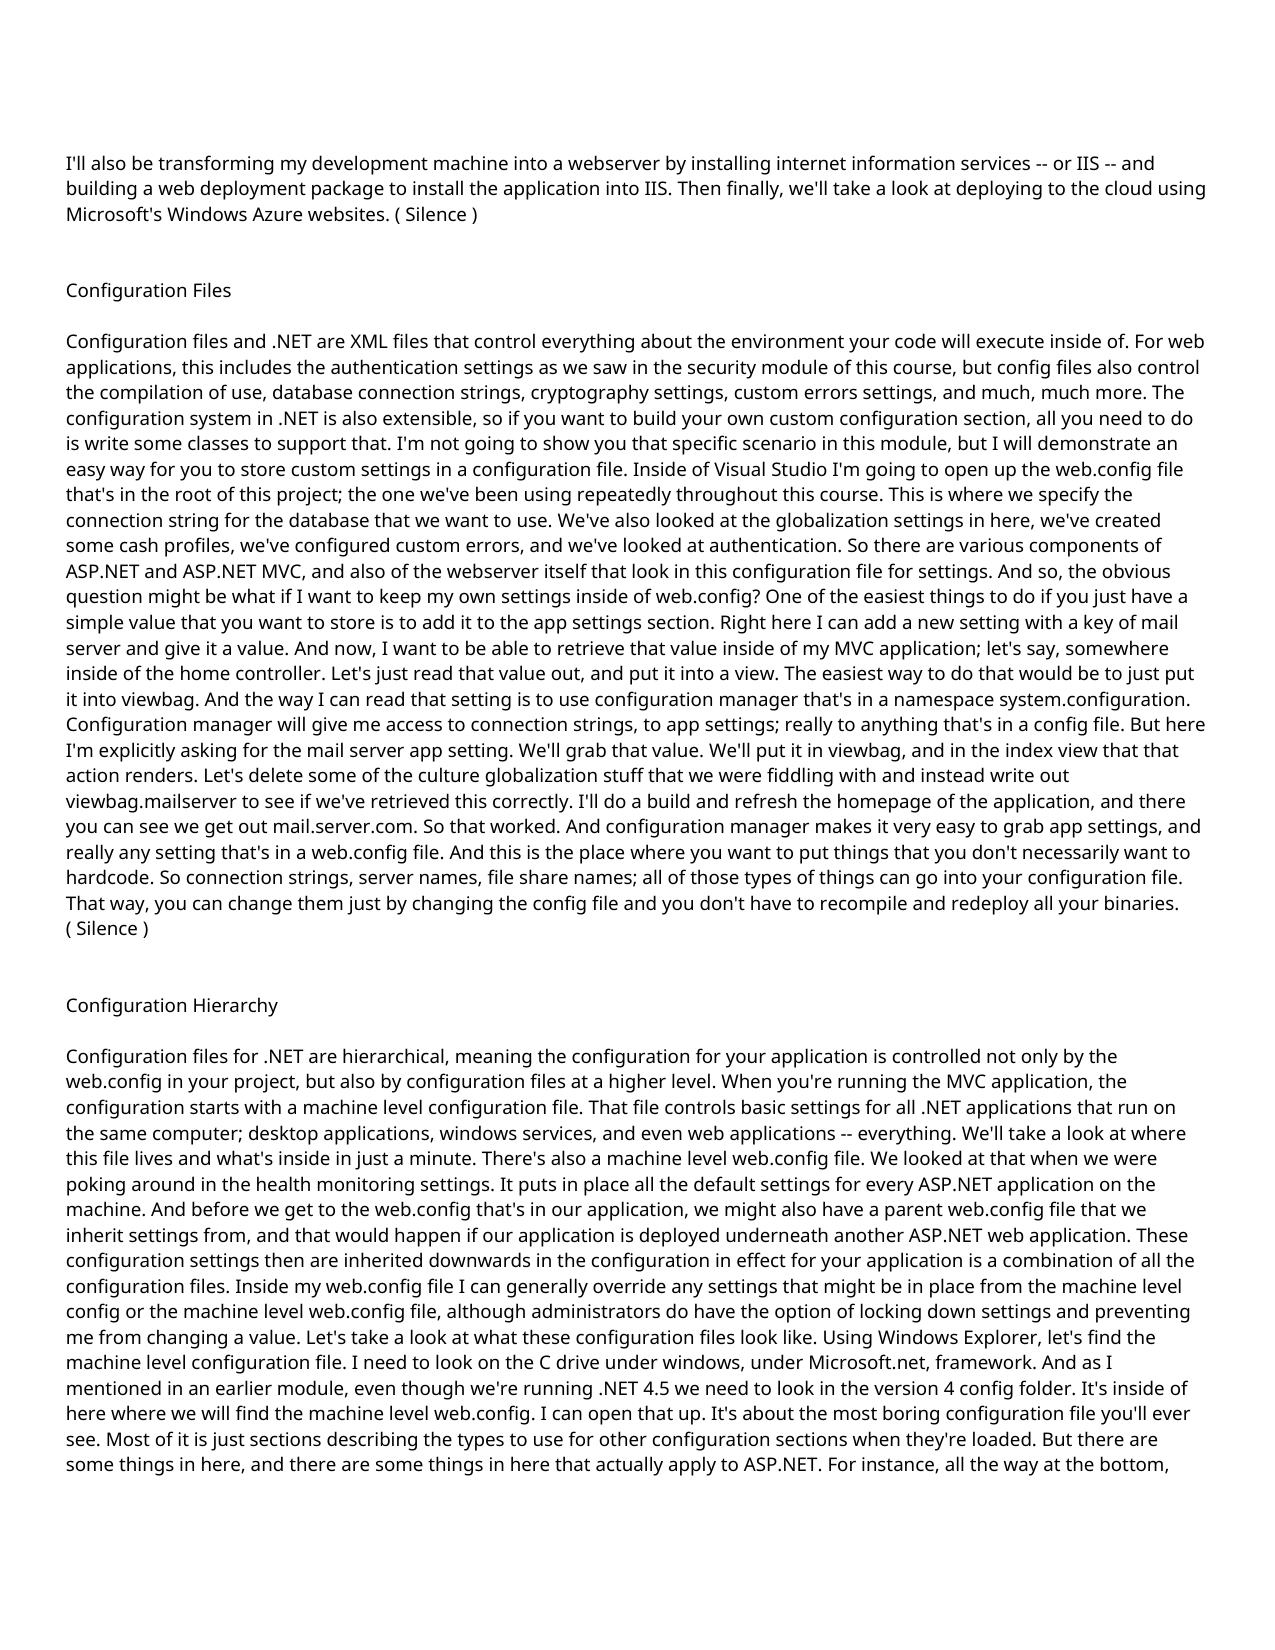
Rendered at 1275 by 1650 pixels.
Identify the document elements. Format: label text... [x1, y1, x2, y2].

text Configuration files and .NET are XML files that control everything about the environment your code will execute inside of. For web applications, this includes the authentication settings as we saw in the security module of this course, but config files also control the compilation of use, database connection strings, cryptography settings, custom errors settings, and much, much more. The configuration system in .NET is also extensible, so if you want to build your own custom configuration section, all you need to do is write some classes to support that. I'm not going to show you that specific scenario in this module, but I will demonstrate an easy way for you to store custom settings in a configuration file. Inside of Visual Studio I'm going to open up the web.config file that's in the root of this project; the one we've been using repeatedly throughout this course. This is where we specify the connection string for the database that we want to use. We've also looked at the globalization settings in here, we've created some cash profiles, we've configured custom errors, and we've looked at authentication. So there are various components of ASP.NET and ASP.NET MVC, and also of the webserver itself that look in this configuration file for settings. And so, the obvious question might be what if I want to keep my own settings inside of web.config? One of the easiest things to do if you just have a simple value that you want to store is to add it to the app settings section. Right here I can add a new setting with a key of mail server and give it a value. And now, I want to be able to retrieve that value inside of my MVC application; let's say, somewhere inside of the home controller. Let's just read that value out, and put it into a view. The easiest way to do that would be to just put it into viewbag. And the way I can read that setting is to use configuration manager that's in a namespace system.configuration. Configuration manager will give me access to connection strings, to app settings; really to anything that's in a config file. But here I'm explicitly asking for the mail server app setting. We'll grab that value. We'll put it in viewbag, and in the index view that that action renders. Let's delete some of the culture globalization stuff that we were fiddling with and instead write out viewbag.mailserver to see if we've retrieved this correctly. I'll do a build and refresh the homepage of the application, and there you can see we get out mail.server.com. So that worked. And configuration manager makes it very easy to grab app settings, and really any setting that's in a web.config file. And this is the place where you want to put things that you don't necessarily want to hardcode. So connection strings, server names, file share names; all of those types of things can go into your configuration file. That way, you can change them just by changing the config file and you don't have to recompile and redeploy all your binaries. ( Silence ) [66, 329, 1209, 941]
text Configuration Hierarchy [66, 992, 1209, 1018]
text Configuration Files [66, 278, 1209, 303]
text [66, 150, 1209, 227]
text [66, 1043, 1209, 1477]
